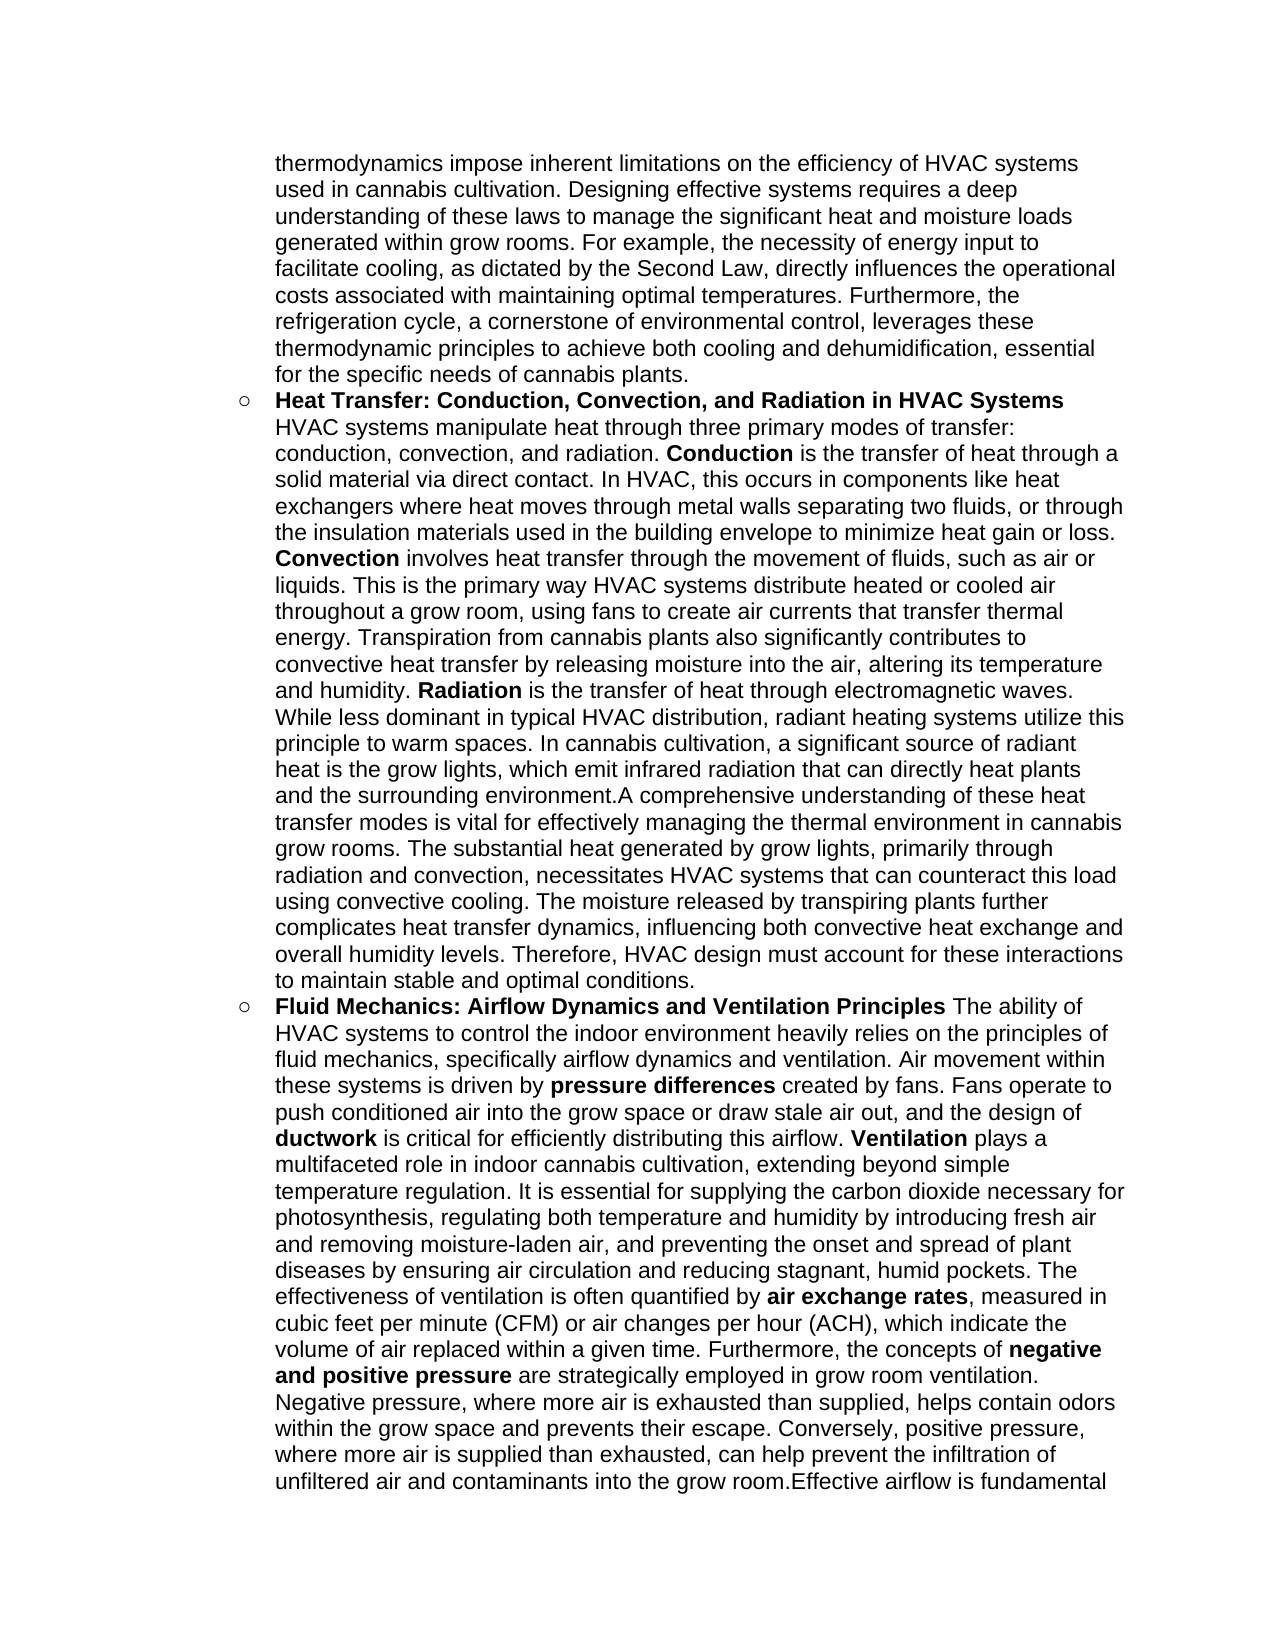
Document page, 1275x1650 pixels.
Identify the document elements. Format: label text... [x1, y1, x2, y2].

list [237, 150, 1125, 387]
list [237, 993, 1125, 1494]
list Heat Transfer: Conduction, Convection, and Radiation in HVAC Systems HVAC systems manipulate heat through three primary modes of transfer: conduction, convection, and radiation. Conduction is the transfer of heat through a solid material via direct contact. In HVAC, this occurs in components like heat exchangers where heat moves through metal walls separating two fluids, or through the insulation materials used in the building envelope to minimize heat gain or loss. Convection involves heat transfer through the movement of fluids, such as air or liquids. This is the primary way HVAC systems distribute heated or cooled air throughout a grow room, using fans to create air currents that transfer thermal energy. Transpiration from cannabis plants also significantly contributes to convective heat transfer by releasing moisture into the air, altering its temperature and humidity. Radiation is the transfer of heat through electromagnetic waves. While less dominant in typical HVAC distribution, radiant heating systems utilize this principle to warm spaces. In cannabis cultivation, a significant source of radiant heat is the grow lights, which emit infrared radiation that can directly heat plants and the surrounding environment.A comprehensive understanding of these heat transfer modes is vital for effectively managing the thermal environment in cannabis grow rooms. The substantial heat generated by grow lights, primarily through radiation and convection, necessitates HVAC systems that can counteract this load using convective cooling. The moisture released by transpiring plants further complicates heat transfer dynamics, influencing both convective heat exchange and overall humidity levels. Therefore, HVAC design must account for these interactions to maintain stable and optimal conditions. [237, 387, 1125, 993]
